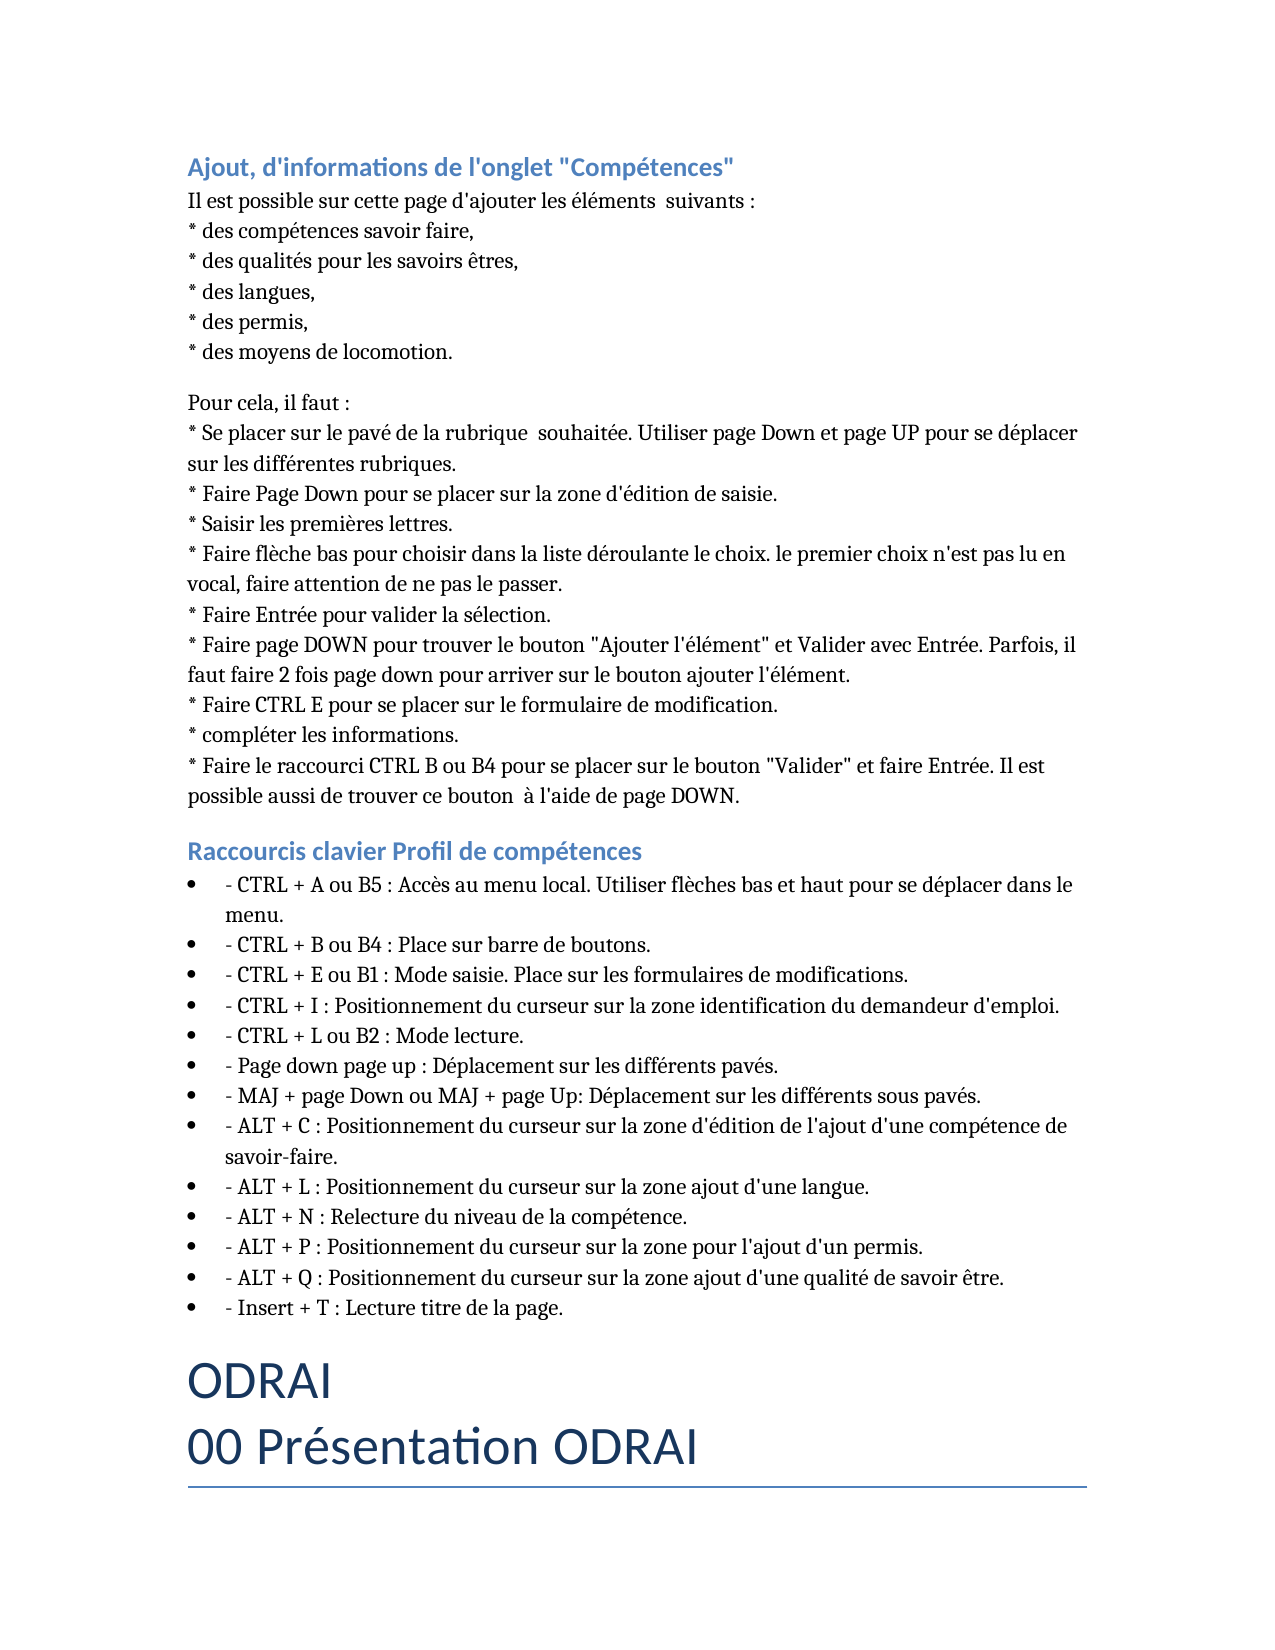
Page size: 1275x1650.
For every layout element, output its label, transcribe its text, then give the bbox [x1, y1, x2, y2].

text Pour cela, il faut : * Se placer sur le pavé de la rubrique souhaitée. Utiliser page Down et page UP pour se déplacer sur les différentes rubriques. * Faire Page Down pour se placer sur la zone d'édition de saisie. * Saisir les premières lettres. * Faire flèche bas pour choisir dans la liste déroulante le choix. le premier choix n'est pas lu en vocal, faire attention de ne pas le passer. * Faire Entrée pour valider la sélection. * Faire page DOWN pour trouver le bouton "Ajouter l'élément" et Valider avec Entrée. Parfois, il faut faire 2 fois page down pour arriver sur le bouton ajouter l'élément. * Faire CTRL E pour se placer sur le formulaire de modification. * compléter les informations. * Faire le raccourci CTRL B ou B4 pour se placer sur le bouton "Valider" et faire Entrée. Il est possible aussi de trouver ce bouton à l'aide de page DOWN. [187, 390, 1087, 809]
list - Page down page up : Déplacement sur les différents pavés. [187, 1053, 1087, 1079]
list - CTRL + A ou B5 : Accès au menu local. Utiliser flèches bas et haut pour se déplacer dans le menu. [187, 872, 1087, 928]
list - ALT + C : Positionnement du curseur sur la zone d'édition de l'ajout d'une compétence de savoir-faire. [187, 1113, 1087, 1170]
subtitle Raccourcis clavier Profil de compétences [187, 834, 1087, 867]
list - Insert + T : Lecture titre de la page. [187, 1294, 1087, 1321]
list - ALT + N : Relecture du niveau de la compétence. [187, 1204, 1087, 1230]
list - CTRL + E ou B1 : Mode saisie. Place sur les formulaires de modifications. [187, 962, 1087, 989]
list - ALT + P : Positionnement du curseur sur la zone pour l'ajout d'un permis. [187, 1234, 1087, 1261]
list - CTRL + L ou B2 : Mode lecture. [187, 1023, 1087, 1049]
list - ALT + Q : Positionnement du curseur sur la zone ajout d'une qualité de savoir être. [187, 1264, 1087, 1291]
title ODRAI [187, 1346, 1087, 1412]
text Il est possible sur cette page d'ajouter les éléments suivants : * des compétences savoir faire, * des qualités pour les savoirs êtres, * des langues, * des permis, * des moyens de locomotion. [187, 188, 1087, 365]
subtitle Ajout, d'informations de l'onglet "Compétences" [187, 150, 1087, 183]
title 00 Présentation ODRAI [187, 1412, 1087, 1488]
list - MAJ + page Down ou MAJ + page Up: Déplacement sur les différents sous pavés. [187, 1083, 1087, 1109]
list - CTRL + B ou B4 : Place sur barre de boutons. [187, 932, 1087, 958]
list - CTRL + I : Positionnement du curseur sur la zone identification du demandeur d'emploi. [187, 992, 1087, 1019]
list - ALT + L : Positionnement du curseur sur la zone ajout d'une langue. [187, 1174, 1087, 1200]
